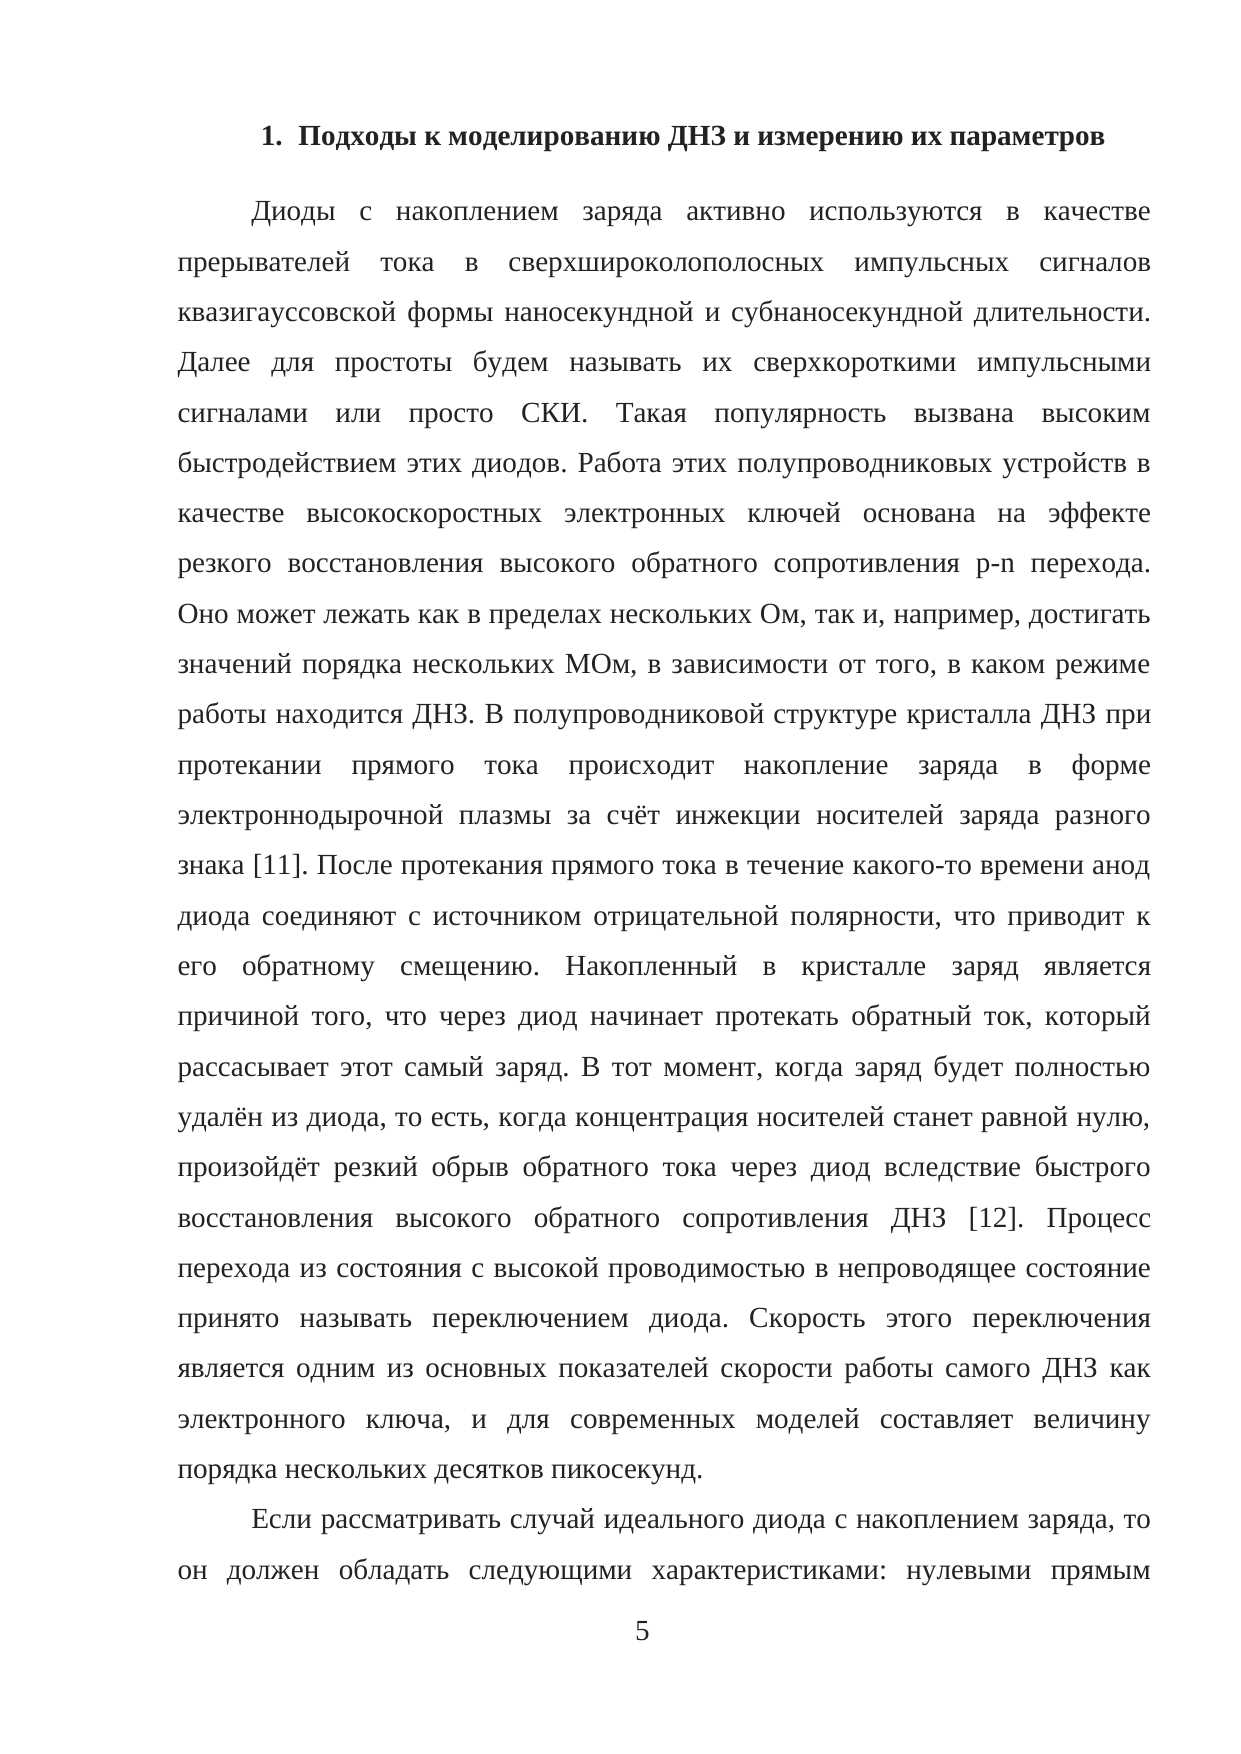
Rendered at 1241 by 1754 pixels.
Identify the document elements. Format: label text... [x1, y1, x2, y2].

subtitle Подходы к моделированию ДНЗ и измерению их параметров [215, 118, 1152, 152]
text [177, 1502, 1152, 1585]
text Диоды с накоплением заряда активно используются в качестве прерывателей тока в сверхшироколополосных импульсных сигналов квазигауссовской формы наносекундной и субнаносекундной длительности. Далее для простоты будем называть их сверхкороткими импульсными сигналами или просто СКИ. Такая популярность вызвана высоким быстродействием этих диодов. Работа этих полупроводниковых устройств в качестве высокоскоростных электронных ключей основана на эффекте резкого восстановления высокого обратного сопротивления p-n перехода. Оно может лежать как в пределах нескольких Ом, так и, например, достигать значений порядка нескольких МОм, в зависимости от того, в каком режиме работы находится ДНЗ. В полупроводниковой структуре кристалла ДНЗ при протекании прямого тока происходит накопление заряда в форме электроннодырочной плазмы за счёт инжекции носителей заряда разного знака [11]. После протекания прямого тока в течение какого-то времени анод диода соединяют с источником отрицательной полярности, что приводит к его обратному смещению. Накопленный в кристалле заряд является причиной того, что через диод начинает протекать обратный ток, который рассасывает этот самый заряд. В тот момент, когда заряд будет полностью удалён из диода, то есть, когда концентрация носителей станет равной нулю, произойдёт резкий обрыв обратного тока через диод вследствие быстрого восстановления высокого обратного сопротивления ДНЗ [12]. Процесс перехода из состояния с высокой проводимостью в непроводящее состояние принято называть переключением диода. Скорость этого переключения является одним из основных показателей скорости работы самого ДНЗ как электронного ключа, и для современных моделей составляет величину порядка нескольких десятков пикосекунд. [177, 193, 1152, 1485]
